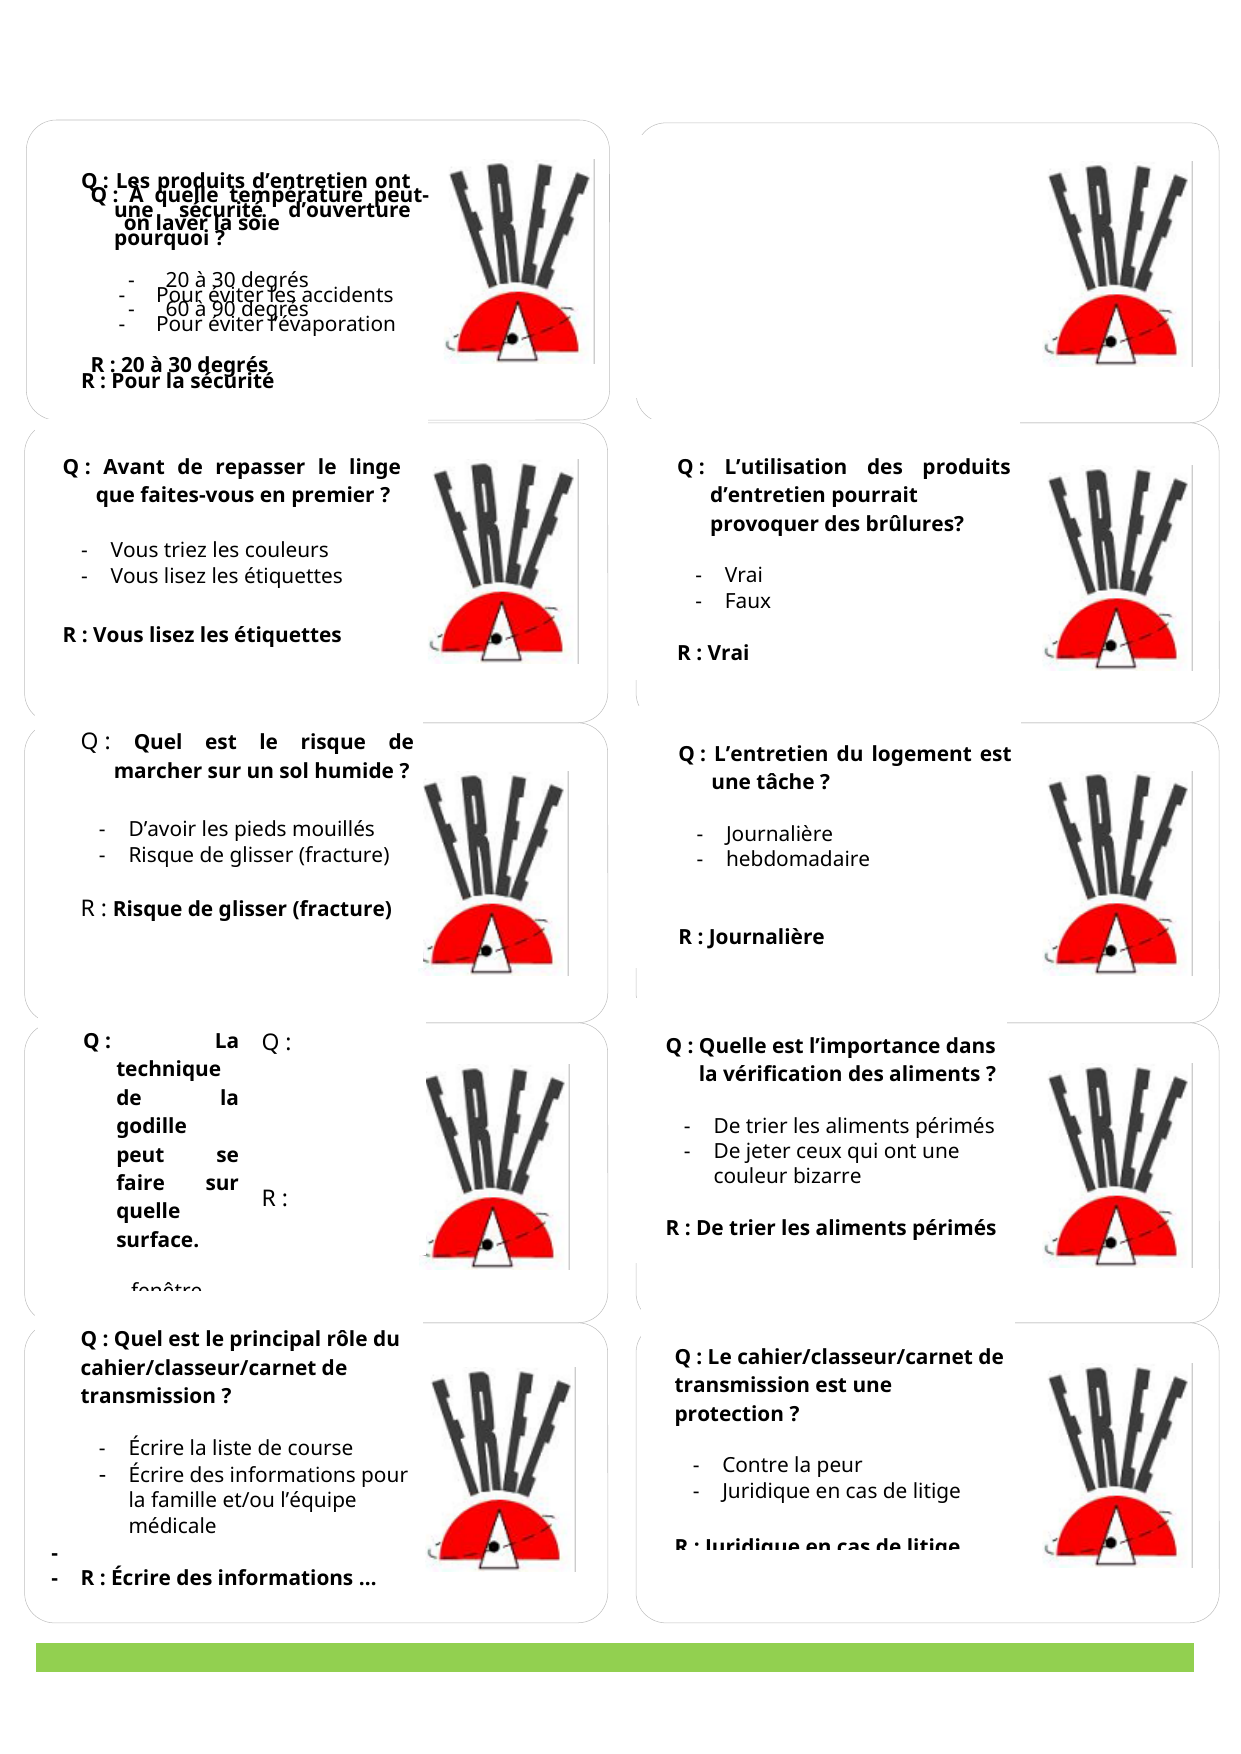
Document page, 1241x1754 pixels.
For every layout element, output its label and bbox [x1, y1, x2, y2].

table_cell [36, 398, 597, 679]
table_cell [597, 398, 621, 679]
table_cell [621, 680, 1194, 968]
table_cell [621, 968, 1194, 1262]
table_cell [36, 1263, 597, 1577]
table_cell [621, 398, 1194, 679]
table_cell [36, 968, 597, 1262]
table_cell [36, 680, 597, 968]
table_cell [597, 680, 621, 968]
table_header [621, 122, 1194, 398]
table_header [36, 122, 597, 398]
table_header [597, 122, 621, 398]
table_cell [621, 1263, 1194, 1577]
table_cell [597, 968, 621, 1262]
table_cell [597, 1263, 621, 1577]
